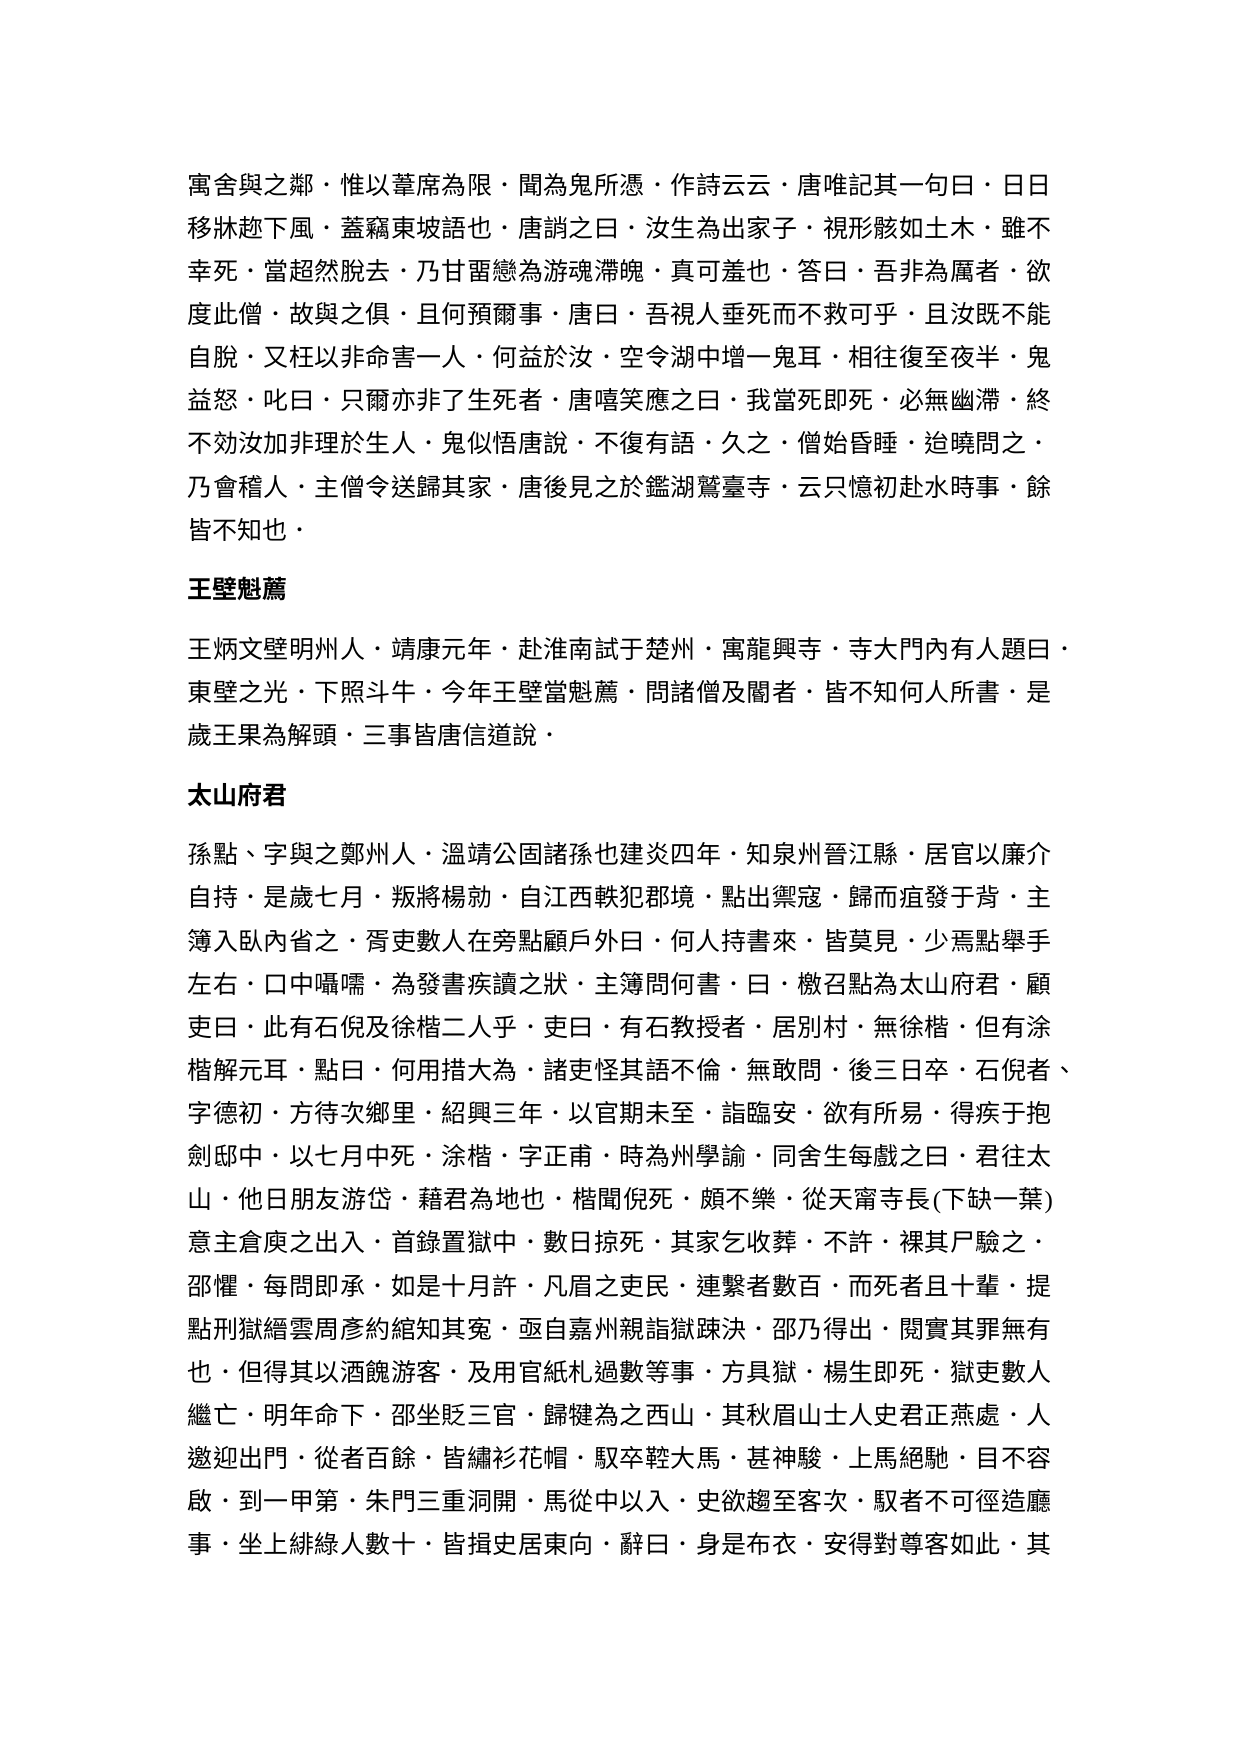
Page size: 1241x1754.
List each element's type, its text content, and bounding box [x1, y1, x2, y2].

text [187, 834, 1053, 1562]
text 王炳文壁明州人．靖康元年．赴淮南試于楚州．寓龍興寺．寺大門內有人題曰．東壁之光．下照斗牛．今年王壁當魁薦．問諸僧及閽者．皆不知何人所書．是歲王果為解頭．三事皆唐信道說． [187, 629, 1053, 752]
text 王壁魁薦 [187, 569, 1053, 607]
text 太山府君 [187, 774, 1053, 812]
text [187, 164, 1053, 547]
